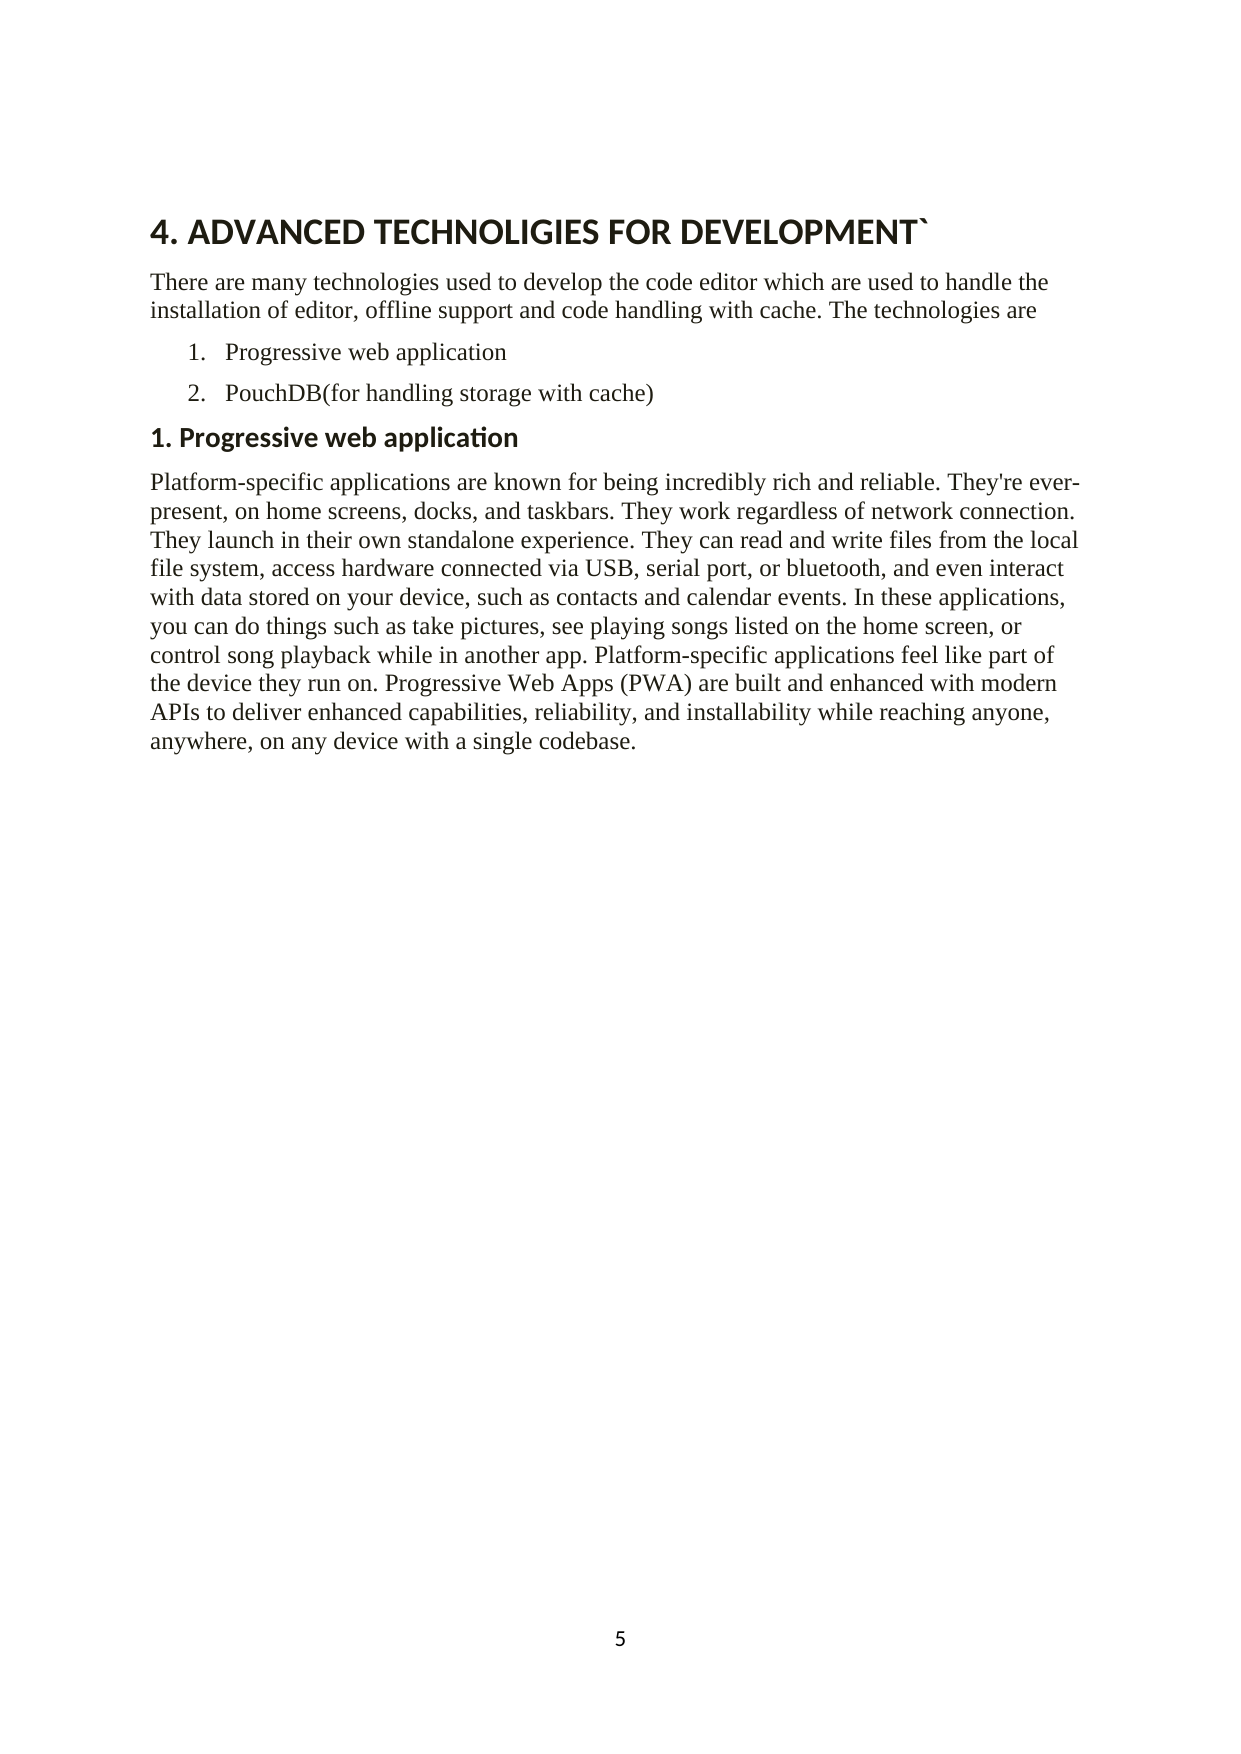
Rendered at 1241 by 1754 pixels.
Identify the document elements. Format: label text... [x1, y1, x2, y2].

list PouchDB(for handling storage with cache) [187, 378, 1090, 407]
text 4. ADVANCED TECHNOLIGIES FOR DEVELOPMENT` [150, 208, 1090, 254]
list Progressive web application [187, 337, 1090, 365]
text There are many technologies used to develop the code editor which are used to handle the installation of editor, offline support and code handling with cache. The technologies are [150, 267, 1090, 324]
text 1. Progressive web application [150, 419, 1090, 455]
text Platform-specific applications are known for being incredibly rich and reliable. They're ever-present, on home screens, docks, and taskbars. They work regardless of network connection. They launch in their own standalone experience. They can read and write files from the local file system, access hardware connected via USB, serial port, or bluetooth, and even interact with data stored on your device, such as contacts and calendar events. In these applications, you can do things such as take pictures, see playing songs listed on the home screen, or control song playback while in another app. Platform-specific applications feel like part of the device they run on. Progressive Web Apps (PWA) are built and enhanced with modern APIs to deliver enhanced capabilities, reliability, and installability while reaching anyone, anywhere, on any device with a single codebase. [150, 467, 1090, 755]
